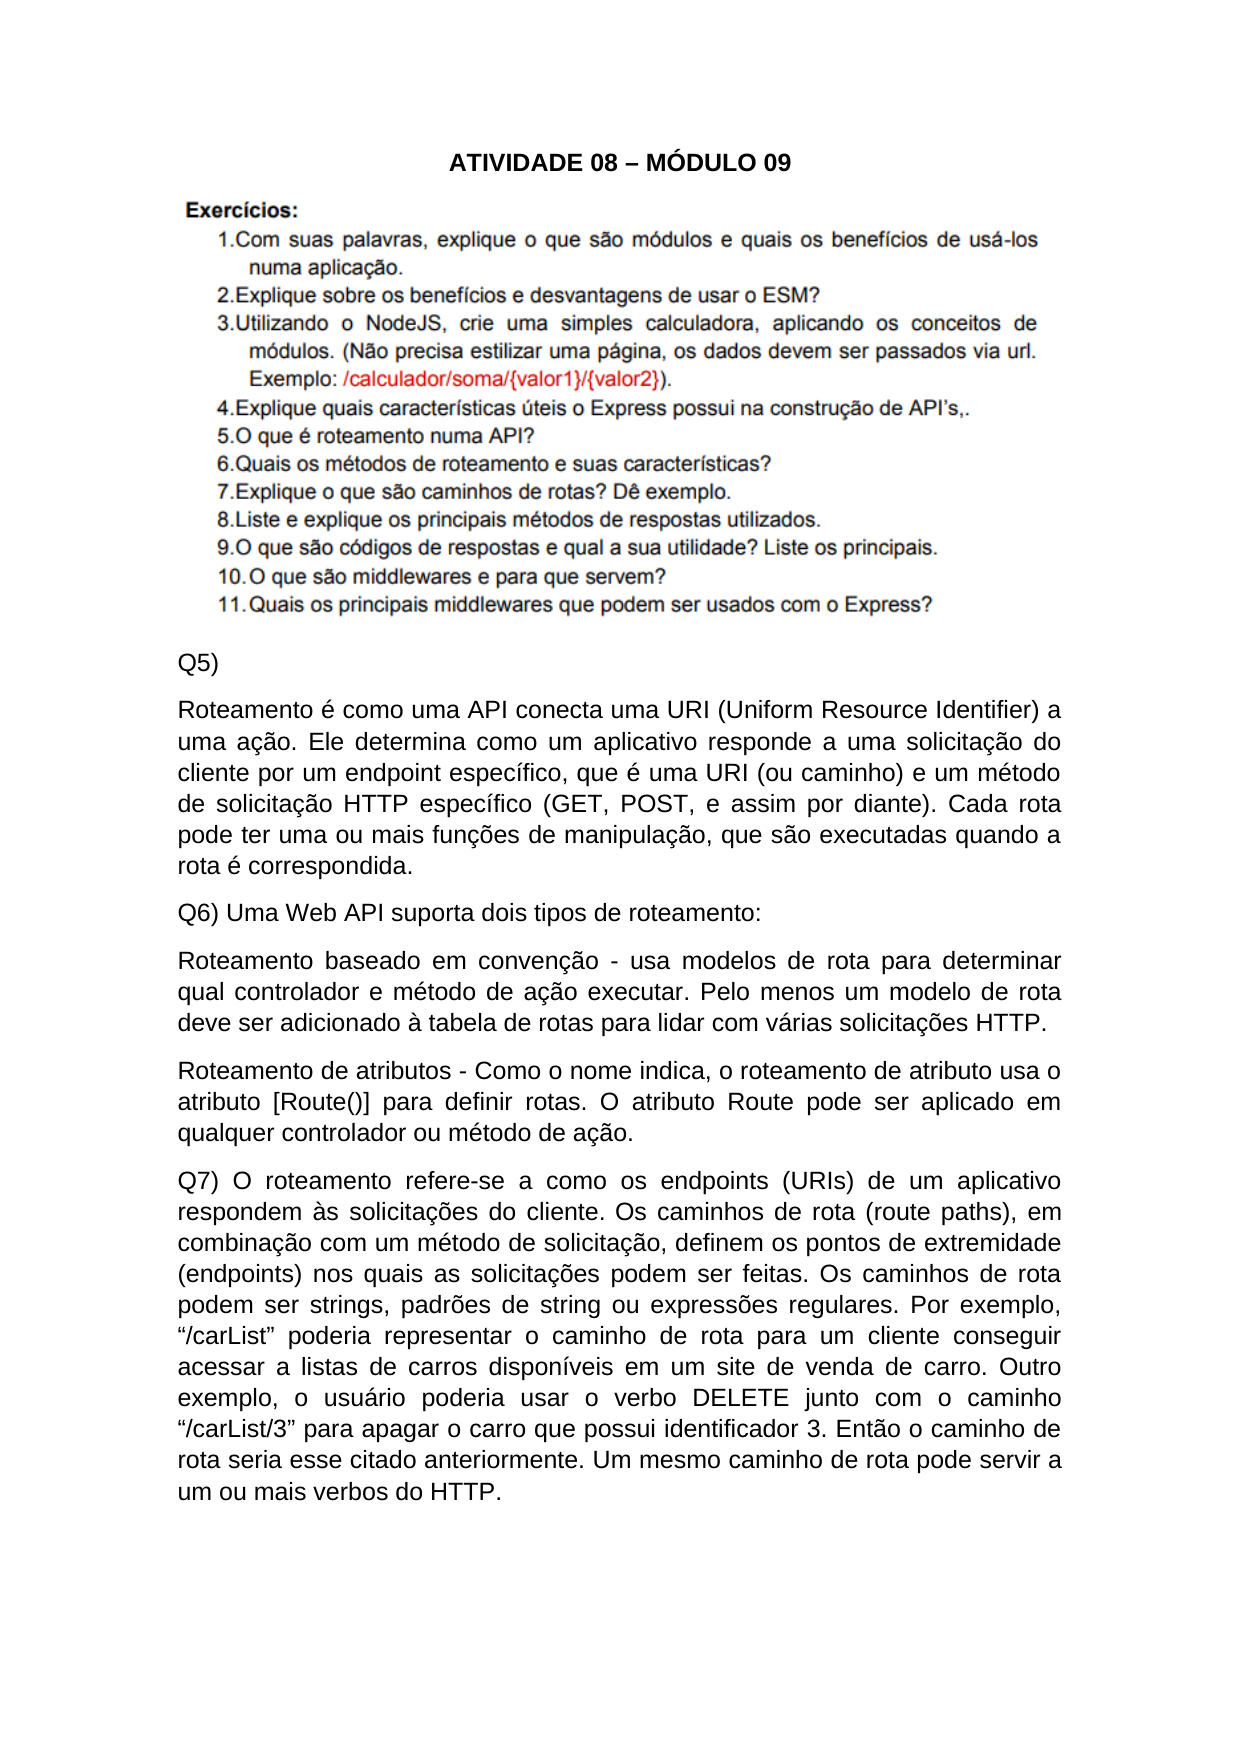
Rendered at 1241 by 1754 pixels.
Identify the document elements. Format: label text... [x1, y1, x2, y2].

picture [177, 195, 1063, 629]
text Roteamento é como uma API conecta uma URI (Uniform Resource Identifier) a uma ação. Ele determina como um aplicativo responde a uma solicitação do cliente por um endpoint específico, que é uma URI (ou caminho) e um método de solicitação HTTP específico (GET, POST, e assim por diante). Cada rota pode ter uma ou mais funções de manipulação, que são executadas quando a rota é correspondida. [177, 696, 1063, 879]
text Q6) Uma Web API suporta dois tipos de roteamento: [177, 898, 1063, 927]
text ATIVIDADE 08 – MÓDULO 09 [177, 148, 1063, 176]
text Q5) [177, 648, 1063, 677]
text Roteamento baseado em convenção - usa modelos de rota para determinar qual controlador e método de ação executar. Pelo menos um modelo de rota deve ser adicionado à tabela de rotas para lidar com várias solicitações HTTP. [177, 946, 1063, 1037]
text Roteamento de atributos - Como o nome indica, o roteamento de atributo usa o atributo [Route()] para definir rotas. O atributo Route pode ser aplicado em qualquer controlador ou método de ação. [177, 1056, 1063, 1147]
text Q7) O roteamento refere-se a como os endpoints (URIs) de um aplicativo respondem às solicitações do cliente. Os caminhos de rota (route paths), em combinação com um método de solicitação, definem os pontos de extremidade (endpoints) nos quais as solicitações podem ser feitas. Os caminhos de rota podem ser strings, padrões de string ou expressões regulares. Por exemplo, “/carList” poderia representar o caminho de rota para um cliente conseguir acessar a listas de carros disponíveis em um site de venda de carro. Outro exemplo, o usuário poderia usar o verbo DELETE junto com o caminho “/carList/3” para apagar o carro que possui identificador 3. Então o caminho de rota seria esse citado anteriormente. Um mesmo caminho de rota pode servir a um ou mais verbos do HTTP. [177, 1166, 1063, 1505]
